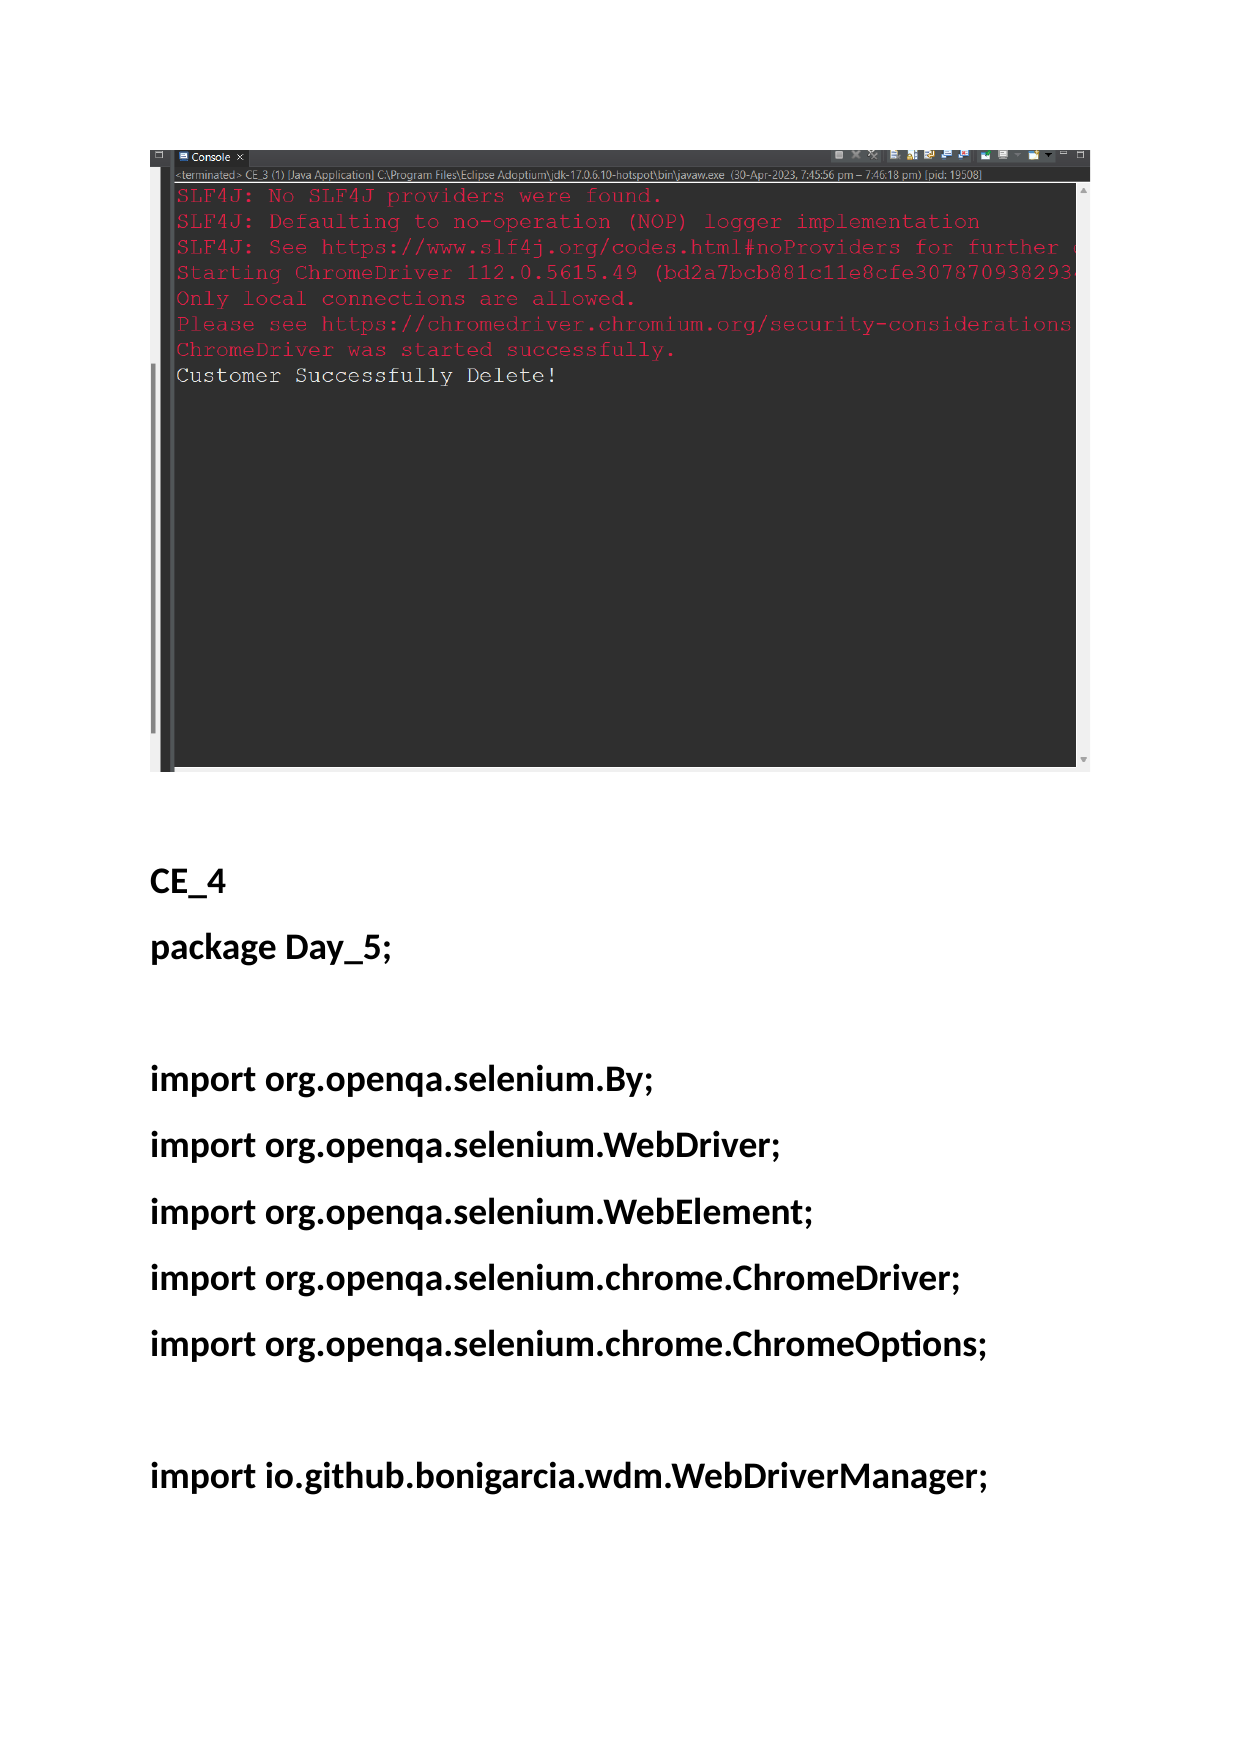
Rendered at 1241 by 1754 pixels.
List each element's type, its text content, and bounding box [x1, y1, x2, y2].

text package Day_5; [150, 923, 1090, 969]
text import io.github.bonigarcia.wdm.WebDriverManager; [150, 1452, 1090, 1498]
text CE_4 [150, 857, 1090, 903]
text import org.openqa.selenium.chrome.ChromeOptions; [150, 1320, 1090, 1366]
text import org.openqa.selenium.By; [150, 1055, 1090, 1101]
text import org.openqa.selenium.chrome.ChromeDriver; [150, 1254, 1090, 1299]
picture [150, 150, 1091, 772]
text import org.openqa.selenium.WebElement; [150, 1188, 1090, 1233]
text import org.openqa.selenium.WebDriver; [150, 1121, 1090, 1167]
